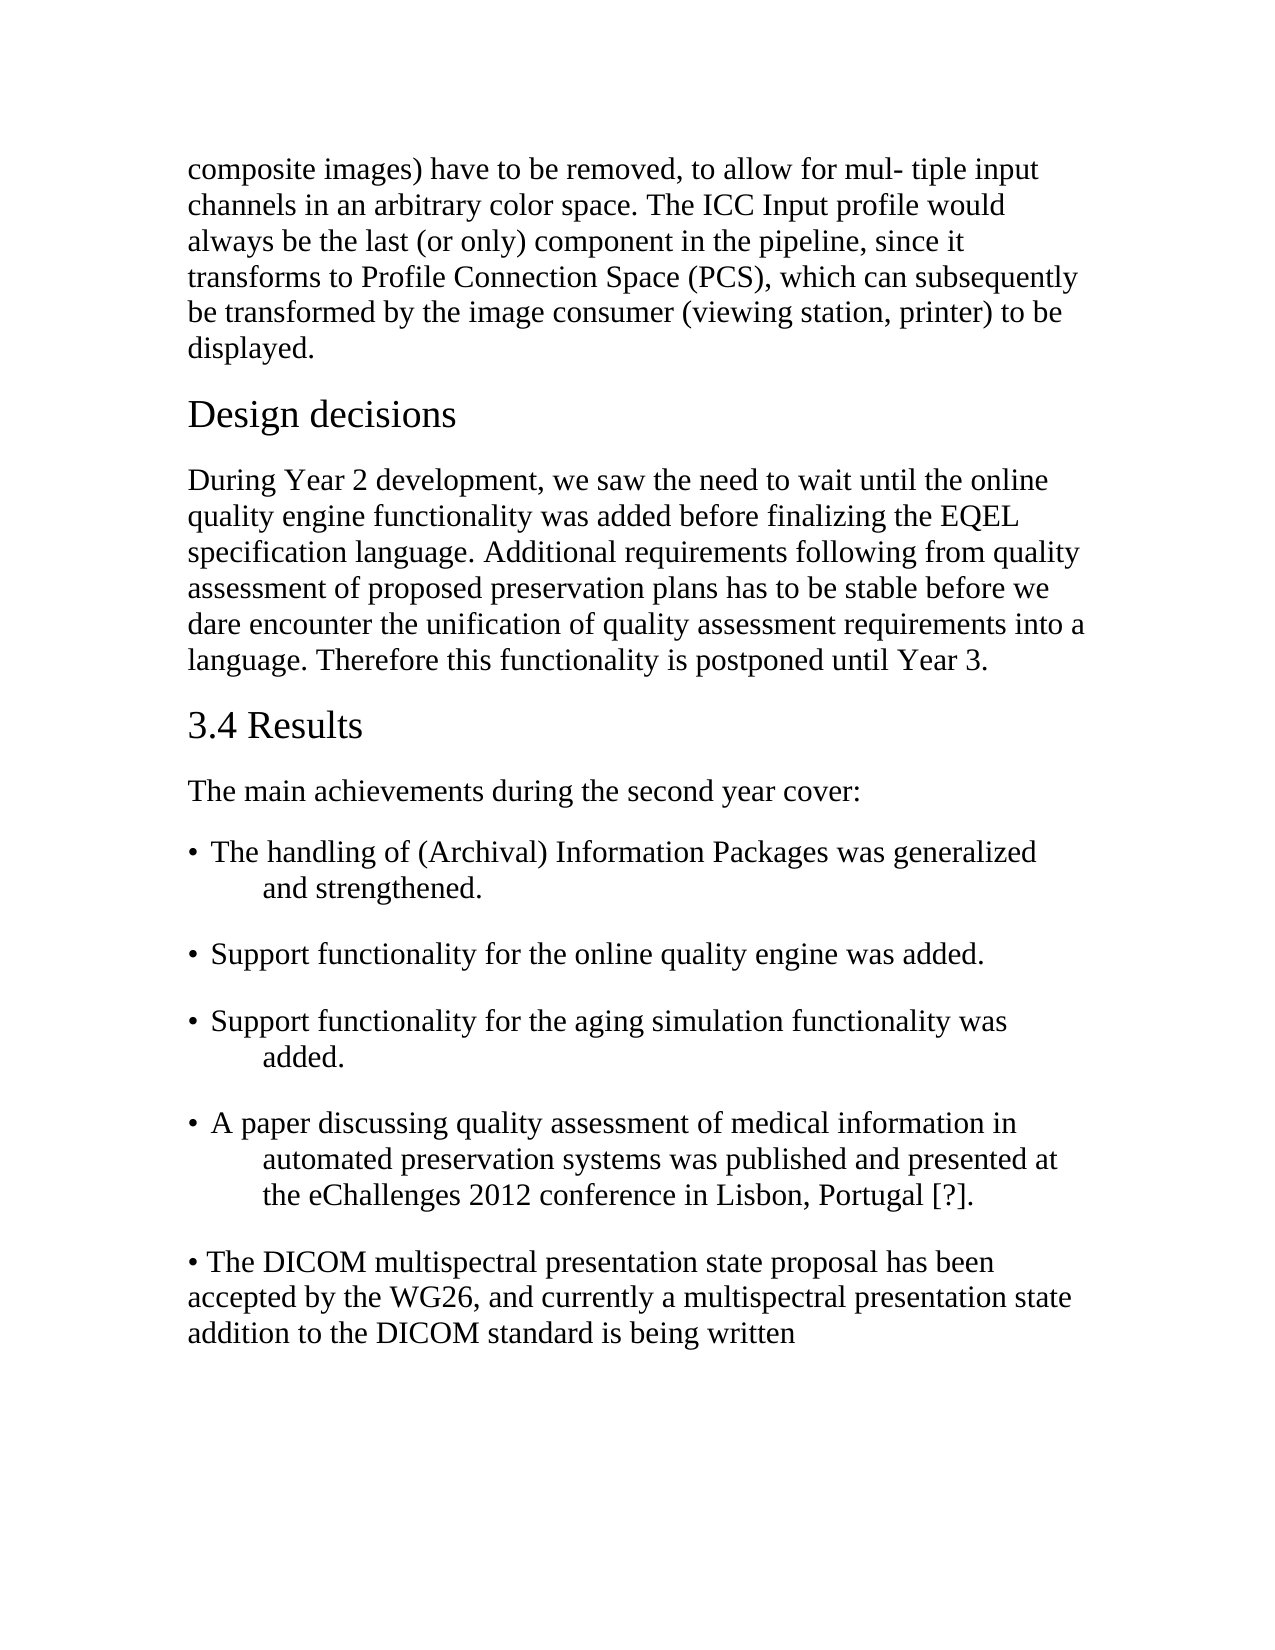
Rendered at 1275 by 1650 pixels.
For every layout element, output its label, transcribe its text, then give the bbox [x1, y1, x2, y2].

list A paper discussing quality assessment of medical information in automated preservation systems was published and presented at the eChallenges 2012 conference in Lisbon, Portugal [?]. [187, 1104, 1087, 1212]
text 3.4 Results [187, 702, 1087, 747]
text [187, 150, 1087, 366]
text During Year 2 development, we saw the need to wait until the online quality engine functionality was added before finalizing the EQEL specification language. Additional requirements following from quality assessment of proposed preservation plans has to be stable before we dare encounter the unification of quality assessment requirements into a language. Therefore this functionality is postponed until Year 3. [187, 461, 1087, 677]
text • The DICOM multispectral presentation state proposal has been accepted by the WG26, and currently a multispectral presentation state addition to the DICOM standard is being written [187, 1243, 1087, 1351]
list Support functionality for the aging simulation functionality was added. [187, 1002, 1087, 1074]
list The handling of (Archival) Information Packages was generalized and strengthened. [187, 833, 1087, 905]
list Support functionality for the online quality engine was added. [187, 936, 1087, 972]
text The main achievements during the second year cover: [187, 772, 1087, 808]
text Design decisions [187, 391, 1087, 436]
